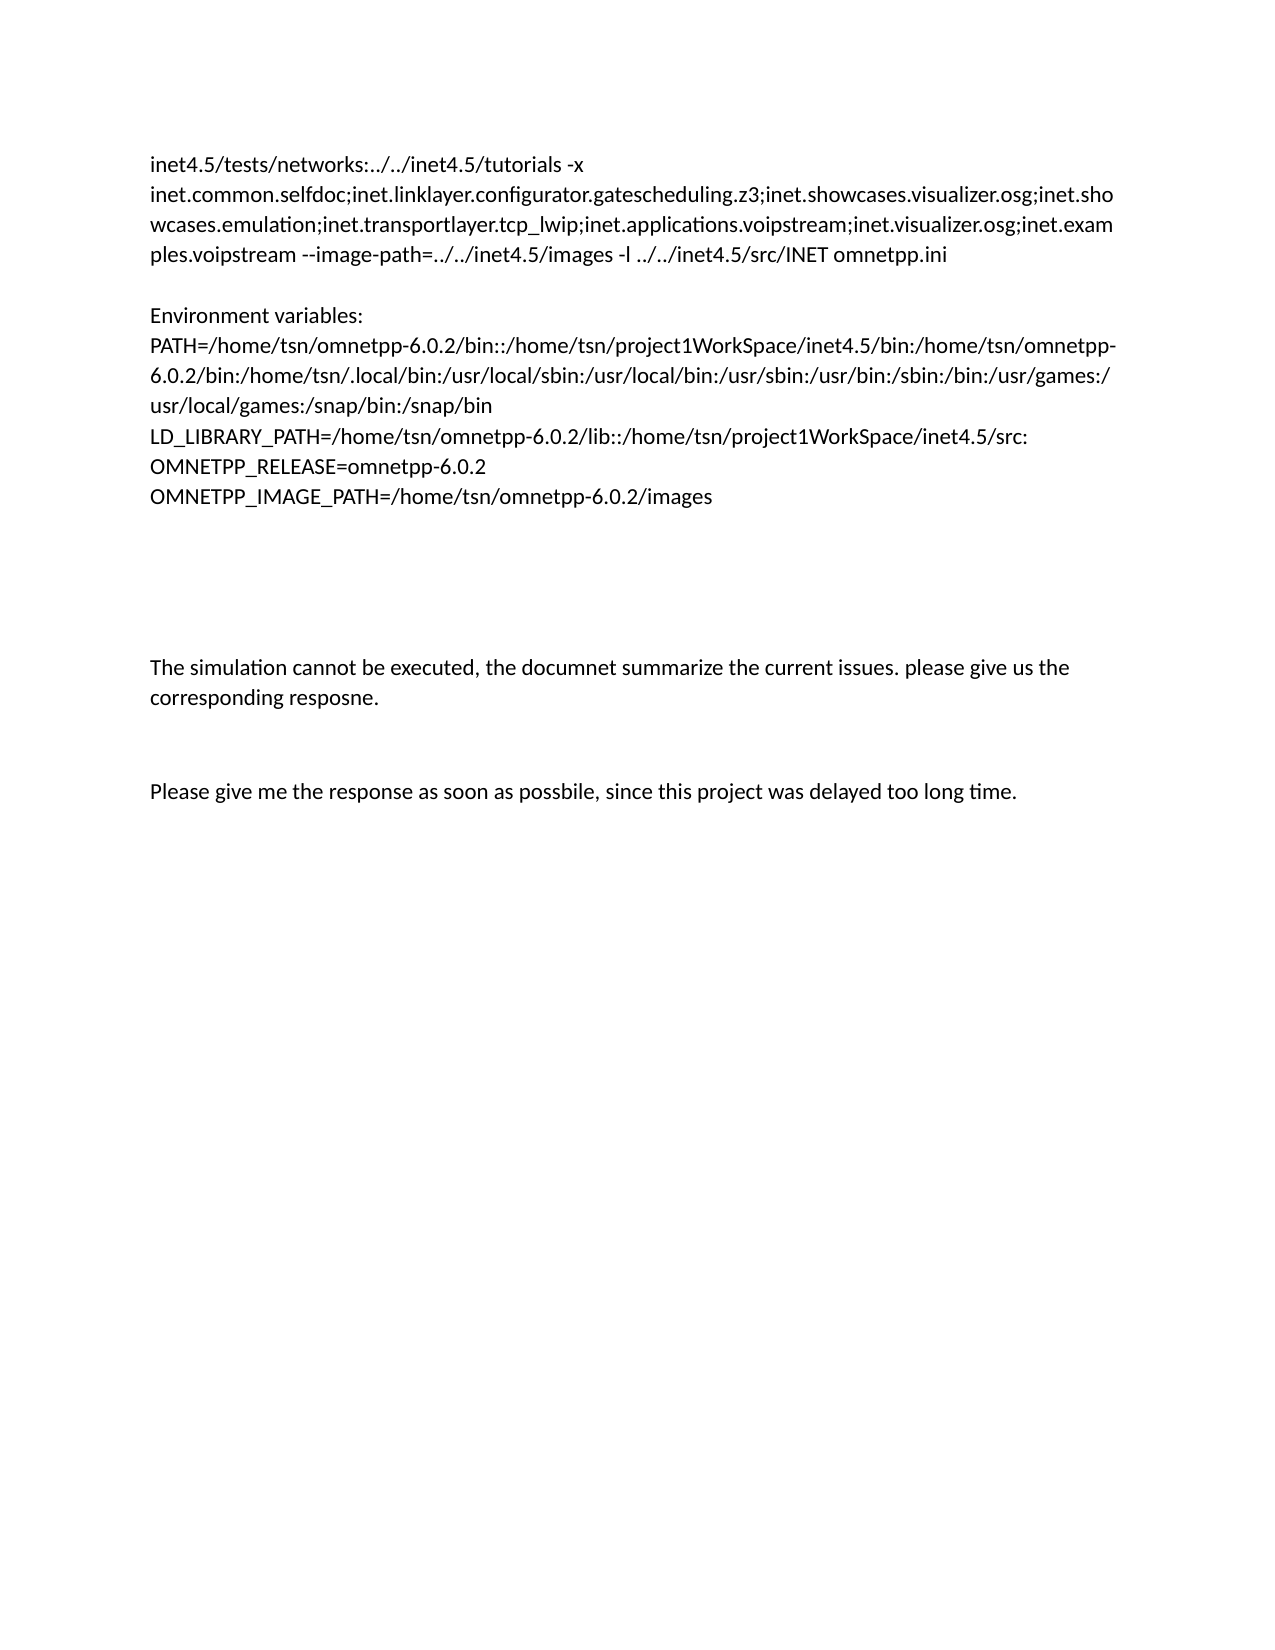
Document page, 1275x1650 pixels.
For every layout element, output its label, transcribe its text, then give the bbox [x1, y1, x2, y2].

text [150, 150, 1125, 541]
text Please give me the response as soon as possbile, since this project was delayed too long time. [150, 777, 1125, 805]
text The simulation cannot be executed, the documnet summarize the current issues. please give us the corresponding resposne. [150, 653, 1125, 711]
